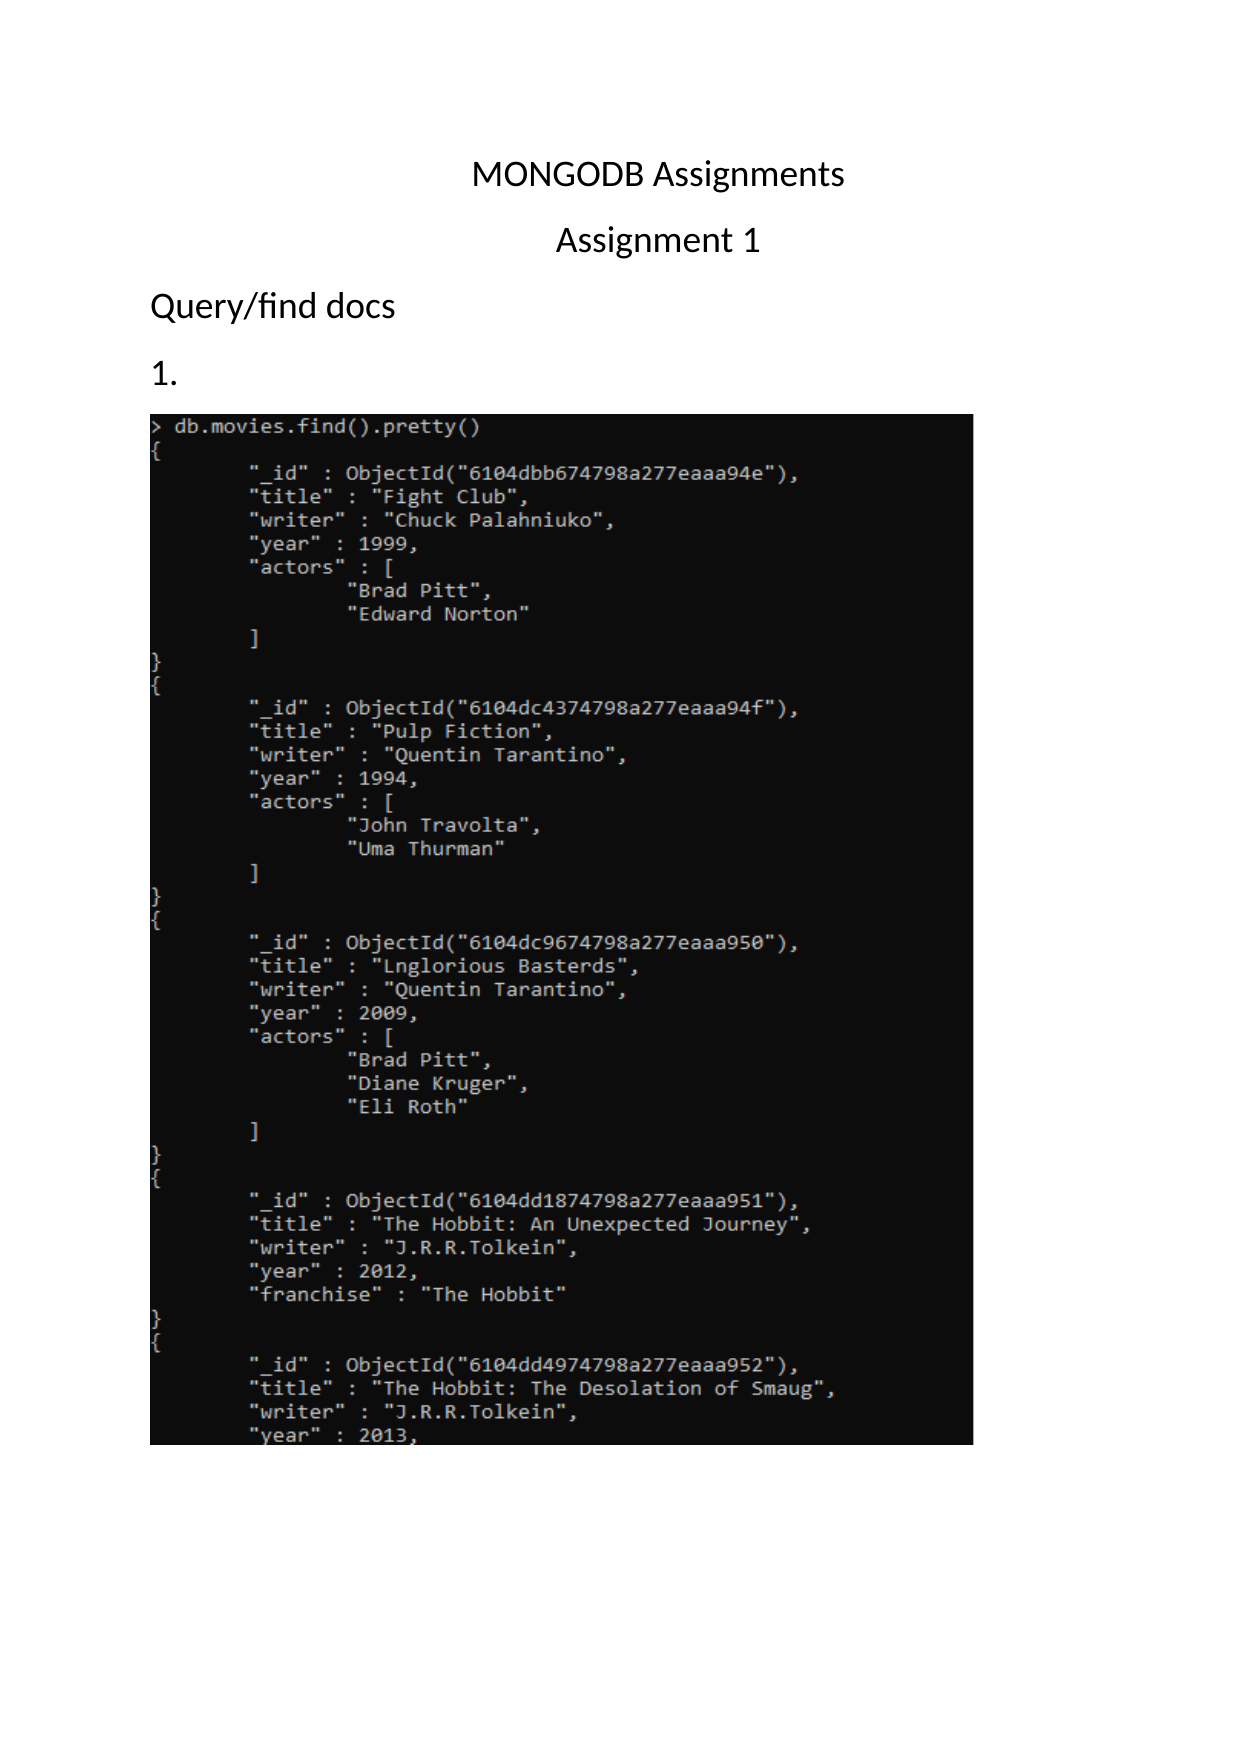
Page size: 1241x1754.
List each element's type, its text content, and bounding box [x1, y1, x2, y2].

text Query/find docs [150, 282, 1167, 328]
picture [150, 414, 974, 1445]
text Assignment 1 [150, 216, 1167, 262]
text MONGODB Assignments [150, 150, 1167, 196]
text 1. [150, 348, 1167, 394]
